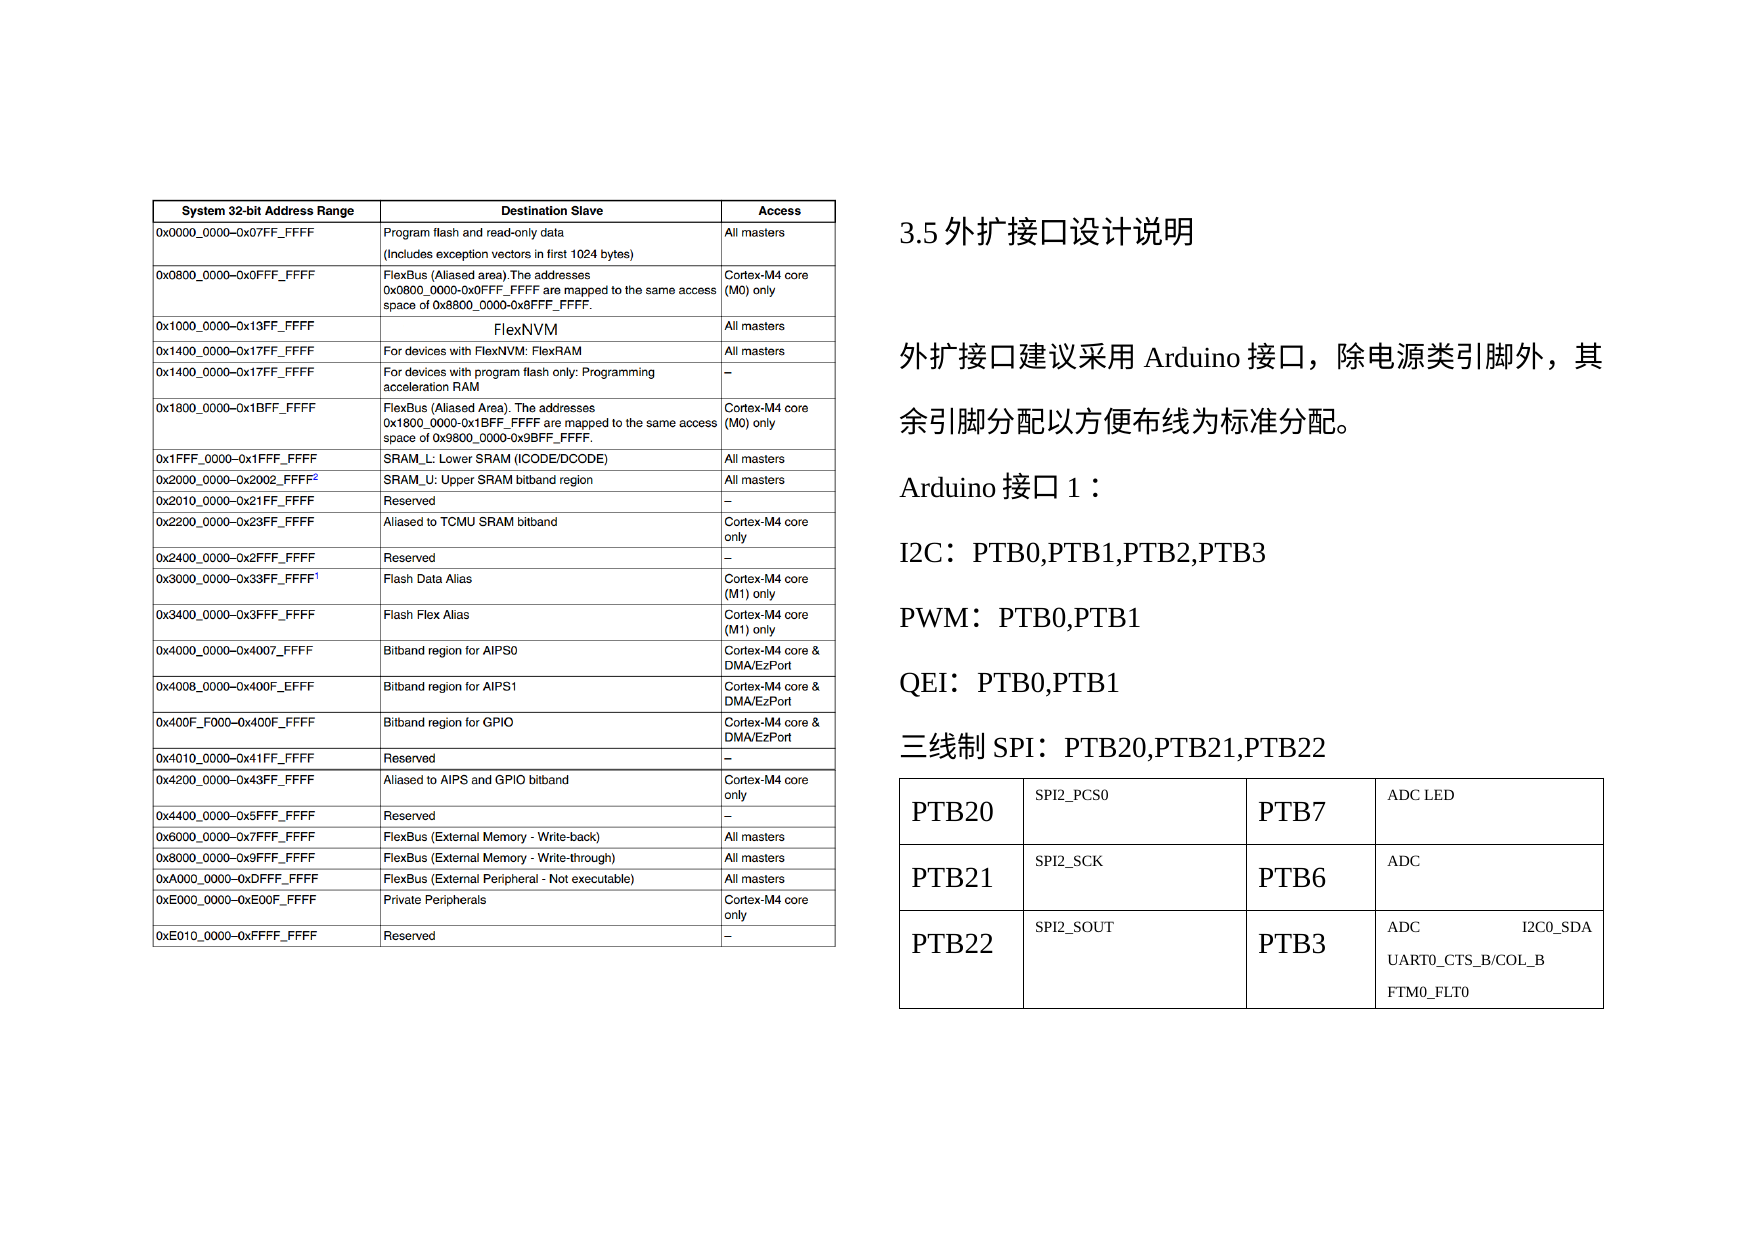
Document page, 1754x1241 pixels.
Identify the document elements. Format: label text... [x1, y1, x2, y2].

subtitle 3.5外扩接口设计说明 [899, 198, 1604, 263]
table_cell PTB3 [1247, 911, 1375, 1008]
table_cell SPI2_SCK [1024, 845, 1246, 910]
text Arduino接口1 ： [899, 453, 1604, 518]
text I2C：PTB0,PTB1,PTB2,PTB3 [899, 518, 1604, 583]
table_header ADC LED [1376, 779, 1603, 844]
table_cell ADC I2C0_SDA UART0_CTS_B/COL_B FTM0_FLT0 [1376, 911, 1603, 1008]
table_cell SPI2_SOUT [1024, 911, 1246, 1008]
text QEI：PTB0,PTB1 [899, 648, 1604, 713]
table_cell PTB21 [900, 845, 1023, 910]
table_header PTB7 [1247, 779, 1375, 844]
table_cell PTB22 [900, 911, 1023, 1008]
table_header SPI2_PCS0 [1024, 779, 1246, 844]
picture [150, 197, 839, 949]
text PWM：PTB0,PTB1 [899, 583, 1604, 648]
table_header PTB20 [900, 779, 1023, 844]
table_cell PTB6 [1247, 845, 1375, 910]
table_cell ADC [1376, 845, 1603, 910]
text 外扩接口建议采用Arduino接口，除电源类引脚外，其余引脚分配以方便布线为标准分配。 [899, 323, 1604, 453]
text 三线制SPI：PTB20,PTB21,PTB22 [899, 713, 1604, 778]
